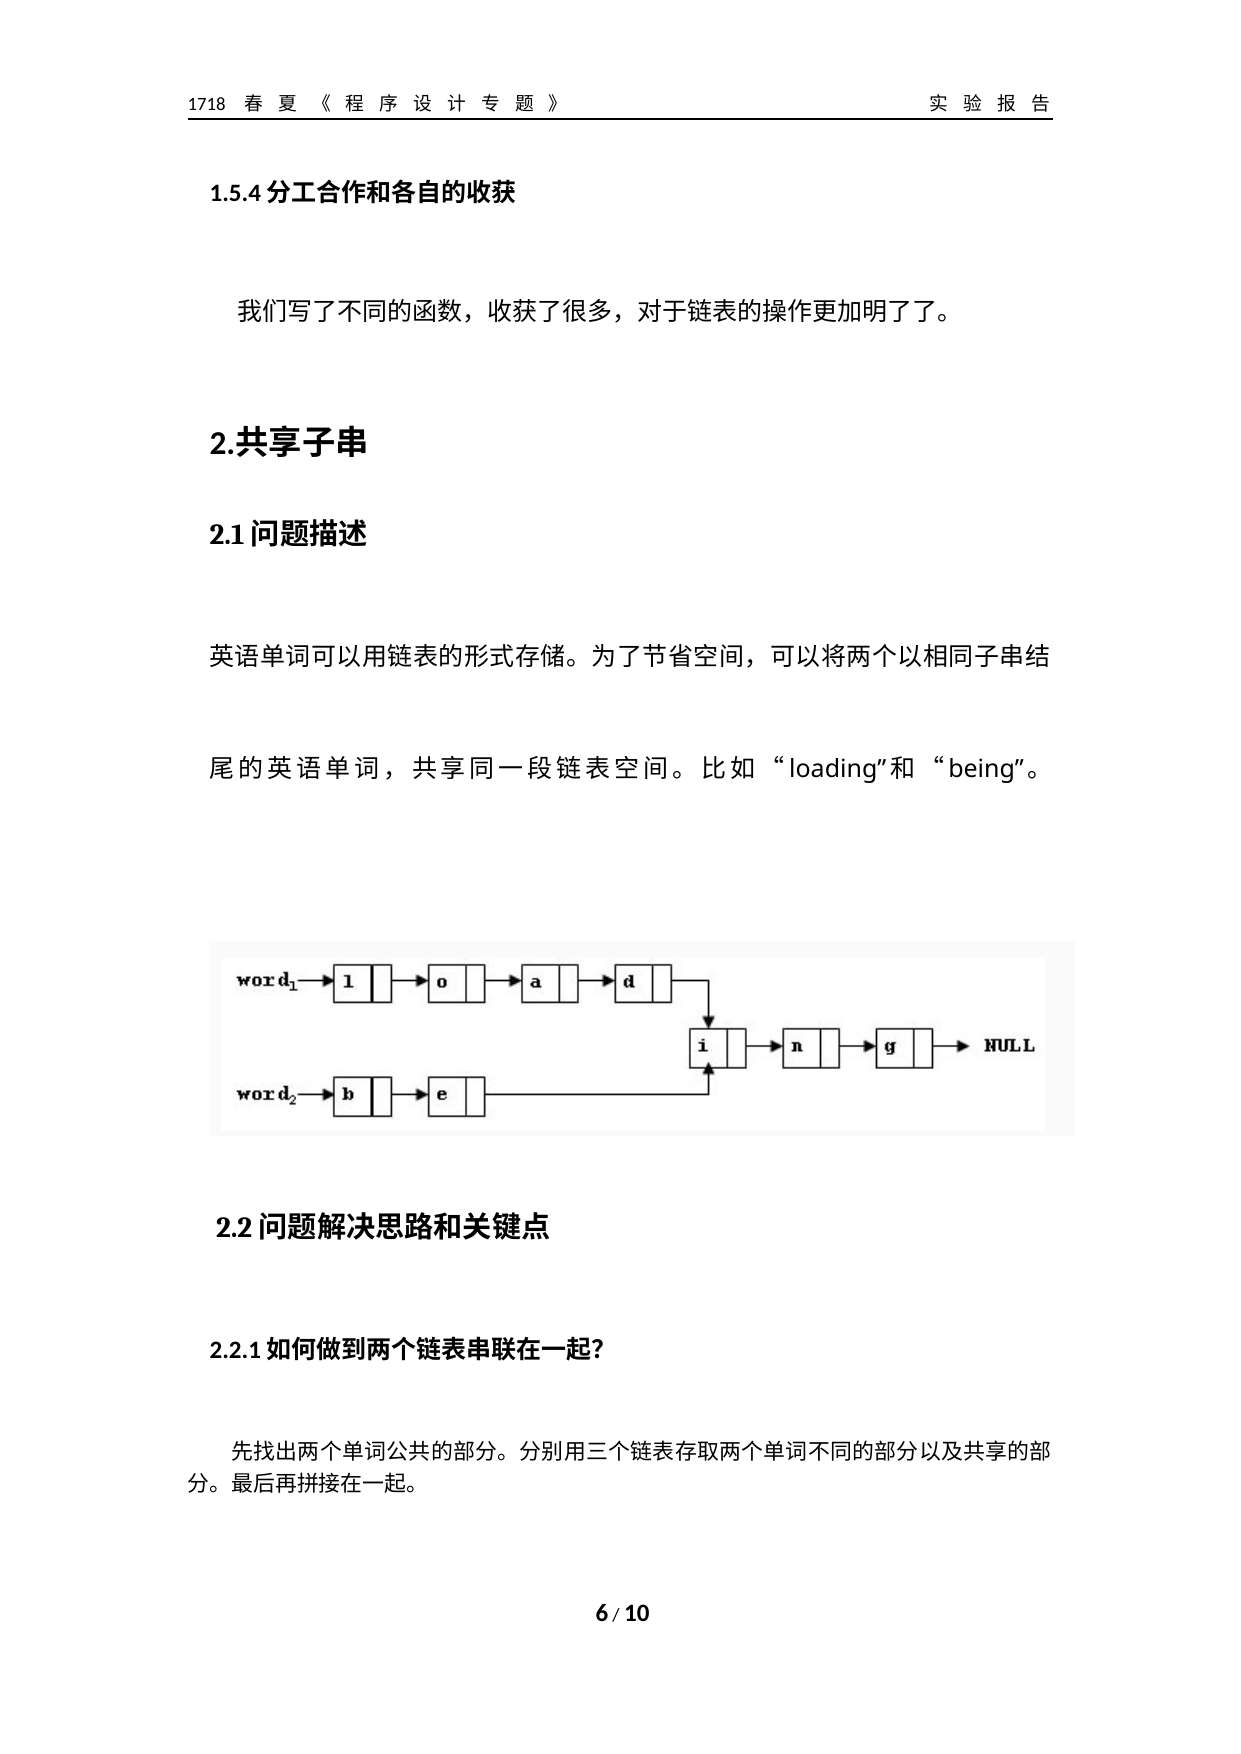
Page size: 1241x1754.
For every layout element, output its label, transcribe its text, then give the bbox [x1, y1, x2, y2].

subtitle 2.2.1如何做到两个链表串联在一起？ [209, 1315, 1053, 1380]
text 先找出两个单词公共的部分。分别用三个链表存取两个单词不同的部分以及共享的部分。最后再拼接在一起。 [187, 1433, 1053, 1498]
subtitle 1.5.4 分工合作和各自的收获 [209, 158, 1053, 223]
subtitle 英语单词可以用链表的形式存储。为了节省空间，可以将两个以相同子串结尾的英语单词，共享同一段链表空间。比如“loading”和“being”。 [209, 622, 1053, 941]
subtitle 2.2 问题解决思路和关键点 [209, 1192, 1053, 1257]
subtitle 2.共享子串 [209, 407, 1053, 472]
subtitle 2.1 问题描述 [209, 499, 1053, 564]
text 我们写了不同的函数，收获了很多，对于链表的操作更加明了了。 [187, 277, 1053, 342]
picture [209, 941, 1075, 1136]
